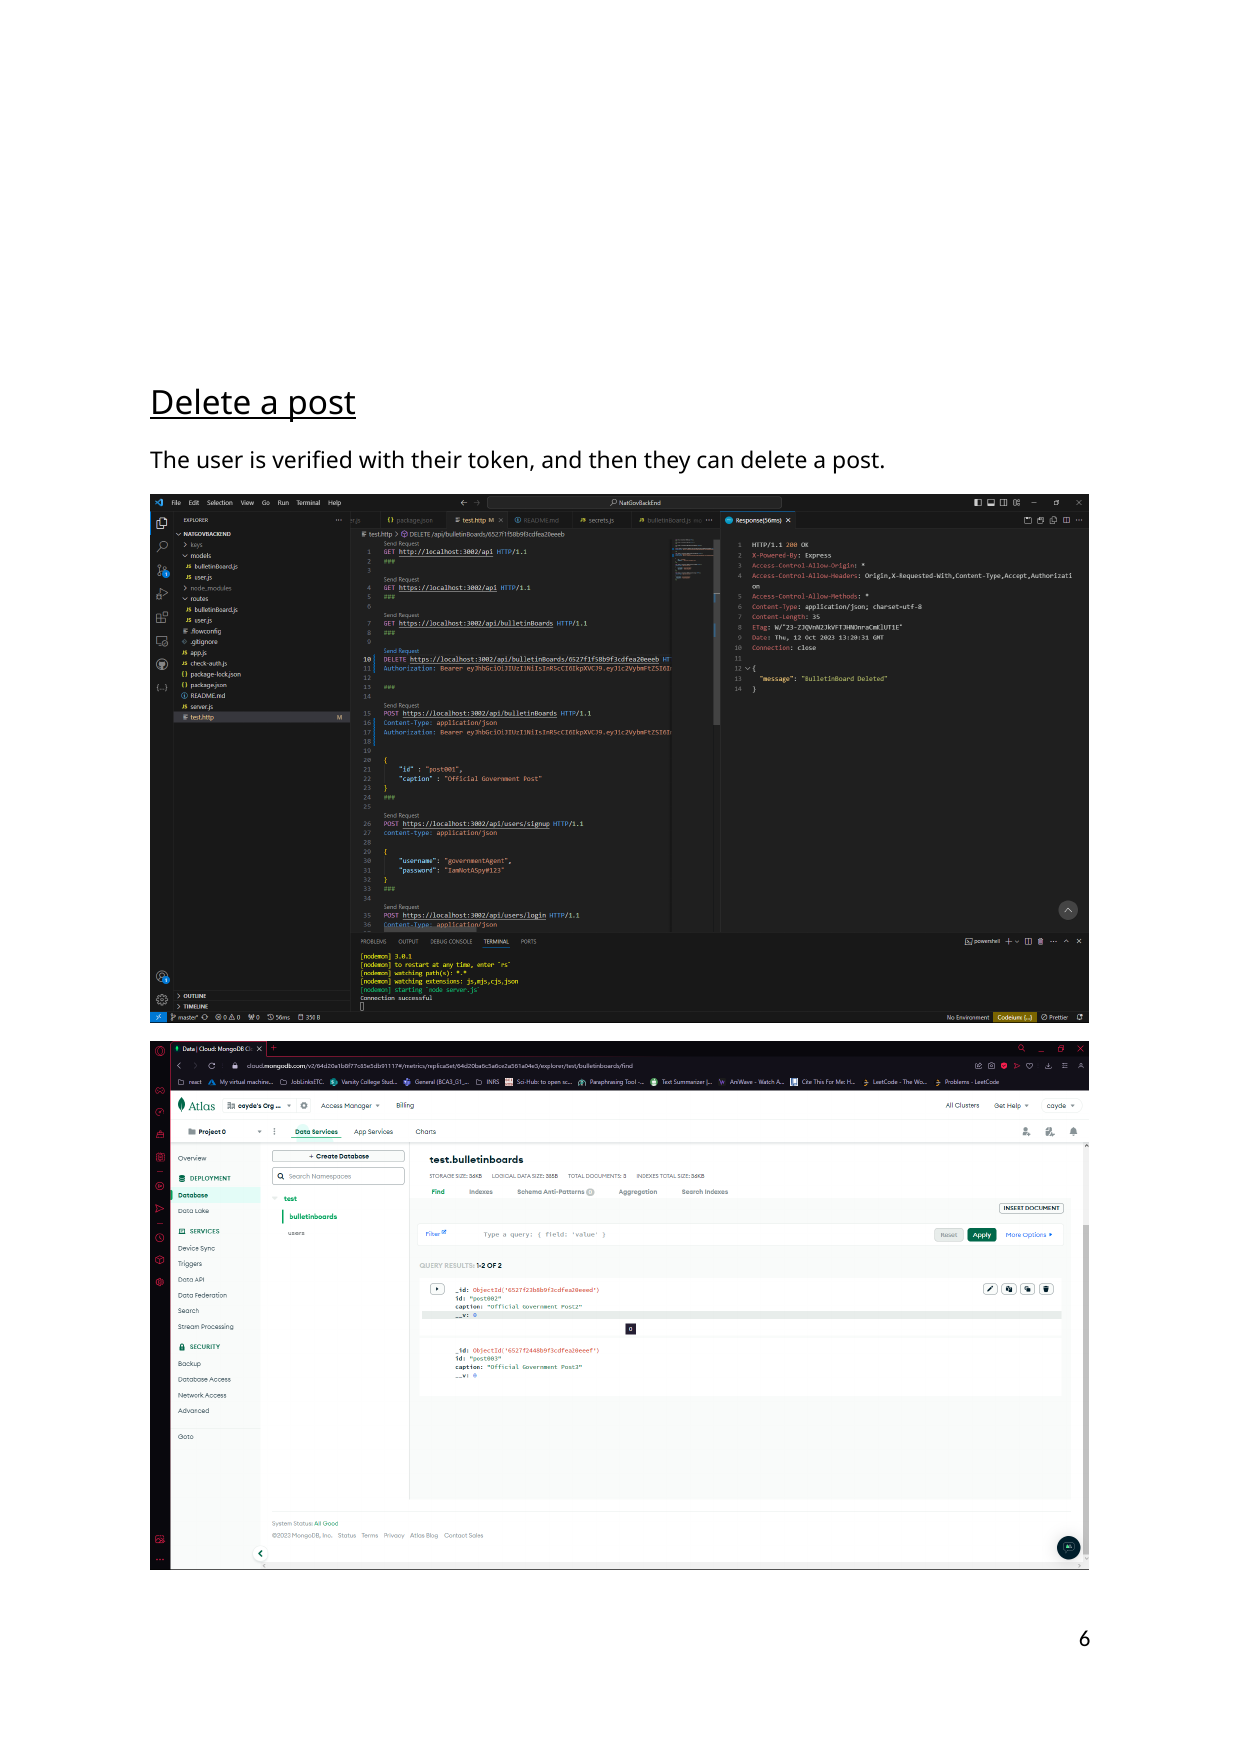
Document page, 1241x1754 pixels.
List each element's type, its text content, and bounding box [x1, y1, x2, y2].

subtitle Delete a post [150, 378, 1090, 424]
text The user is verified with their token, and then they can delete a post. [150, 444, 1090, 475]
picture [150, 494, 1089, 1023]
picture [150, 1041, 1089, 1570]
